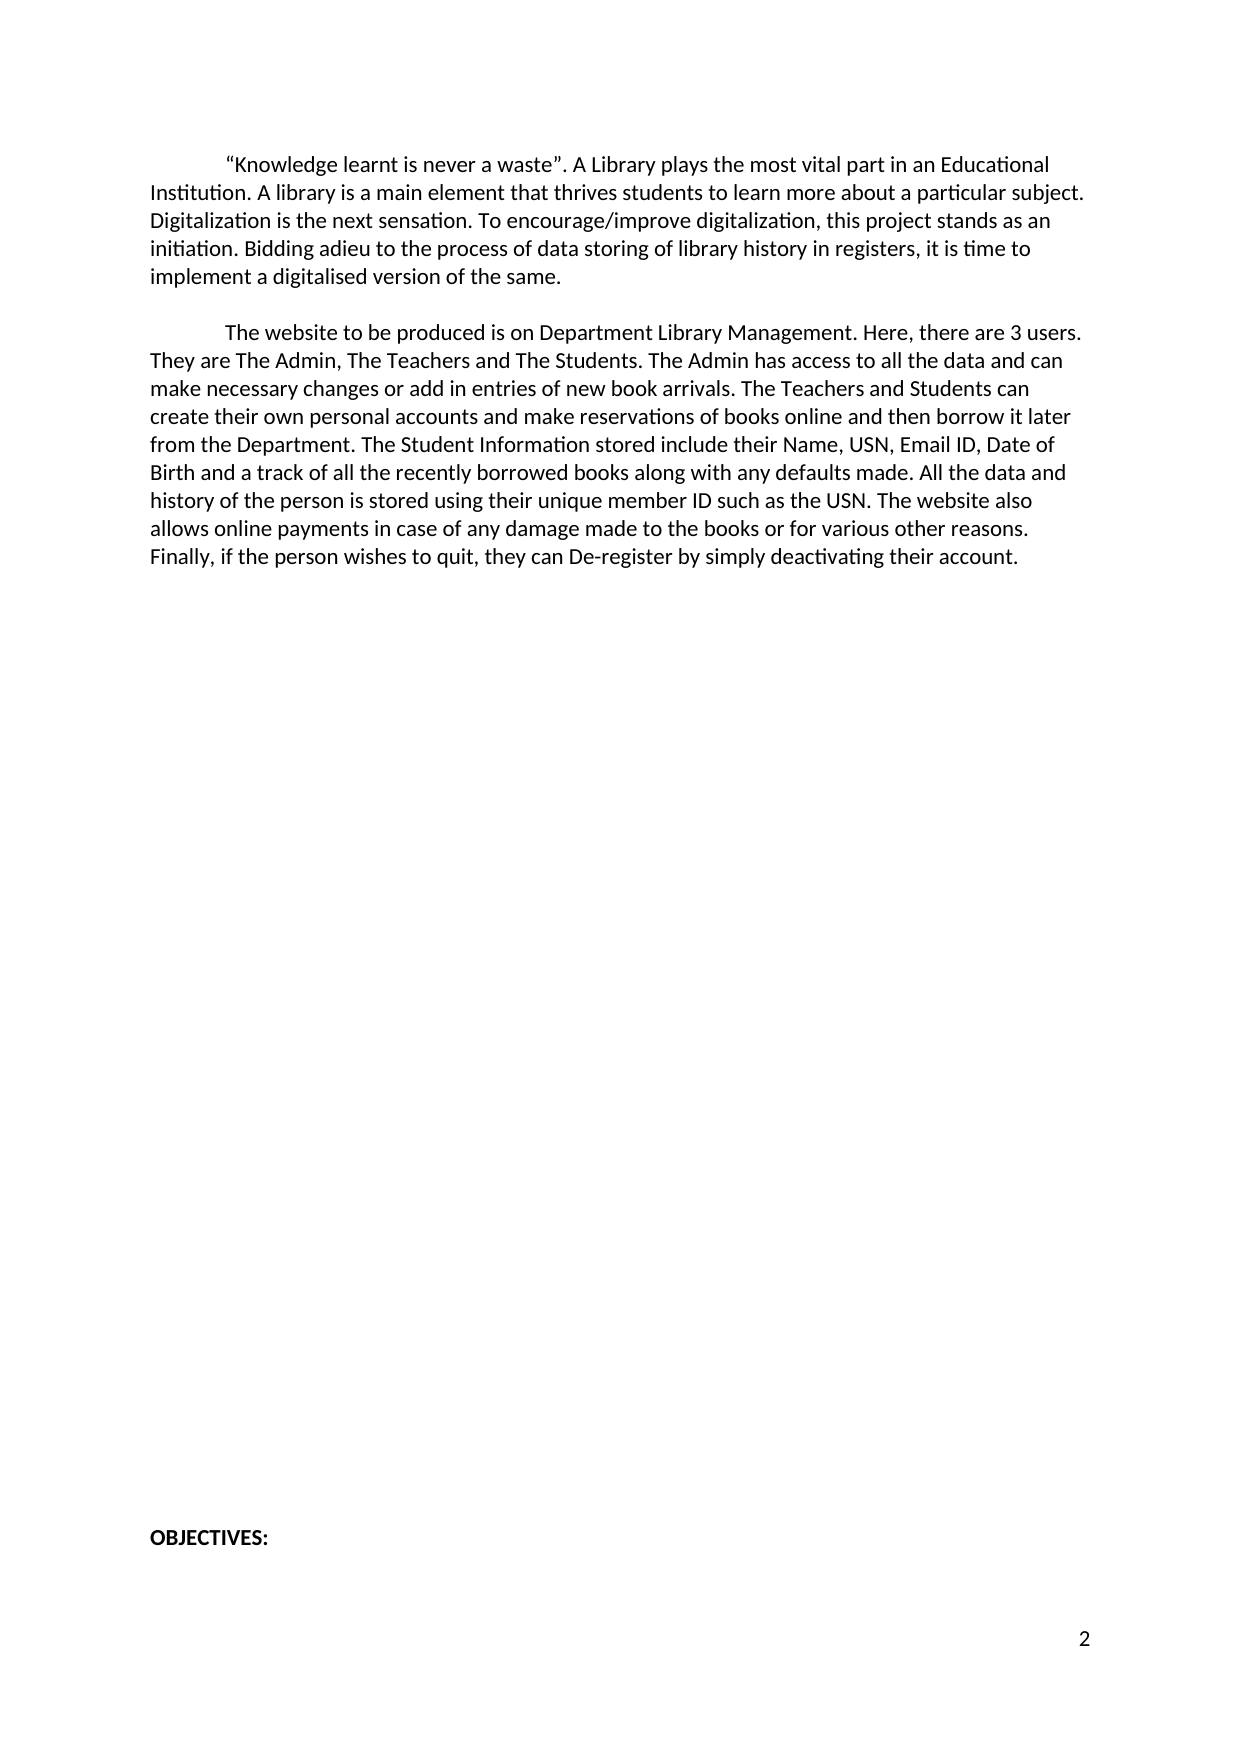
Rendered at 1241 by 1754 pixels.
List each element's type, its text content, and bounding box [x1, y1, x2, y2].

text The website to be produced is on Department Library Management. Here, there are 3 users. They are The Admin, The Teachers and The Students. The Admin has access to all the data and can make necessary changes or add in entries of new book arrivals. The Teachers and Students can create their own personal accounts and make reservations of books online and then borrow it later from the Department. The Student Information stored include their Name, USN, Email ID, Date of Birth and a track of all the recently borrowed books along with any defaults made. All the data and history of the person is stored using their unique member ID such as the USN. The website also allows online payments in case of any damage made to the books or for various other reasons. Finally, if the person wishes to quit, they can De-register by simply deactivating their account. [150, 318, 1090, 570]
text OBJECTIVES: [150, 1523, 1090, 1551]
text “Knowledge learnt is never a waste”. A Library plays the most vital part in an Educational Institution. A library is a main element that thrives students to learn more about a particular subject. Digitalization is the next sensation. To encourage/improve digitalization, this project stands as an initiation. Bidding adieu to the process of data storing of library history in registers, it is time to implement a digitalised version of the same. [150, 150, 1090, 290]
